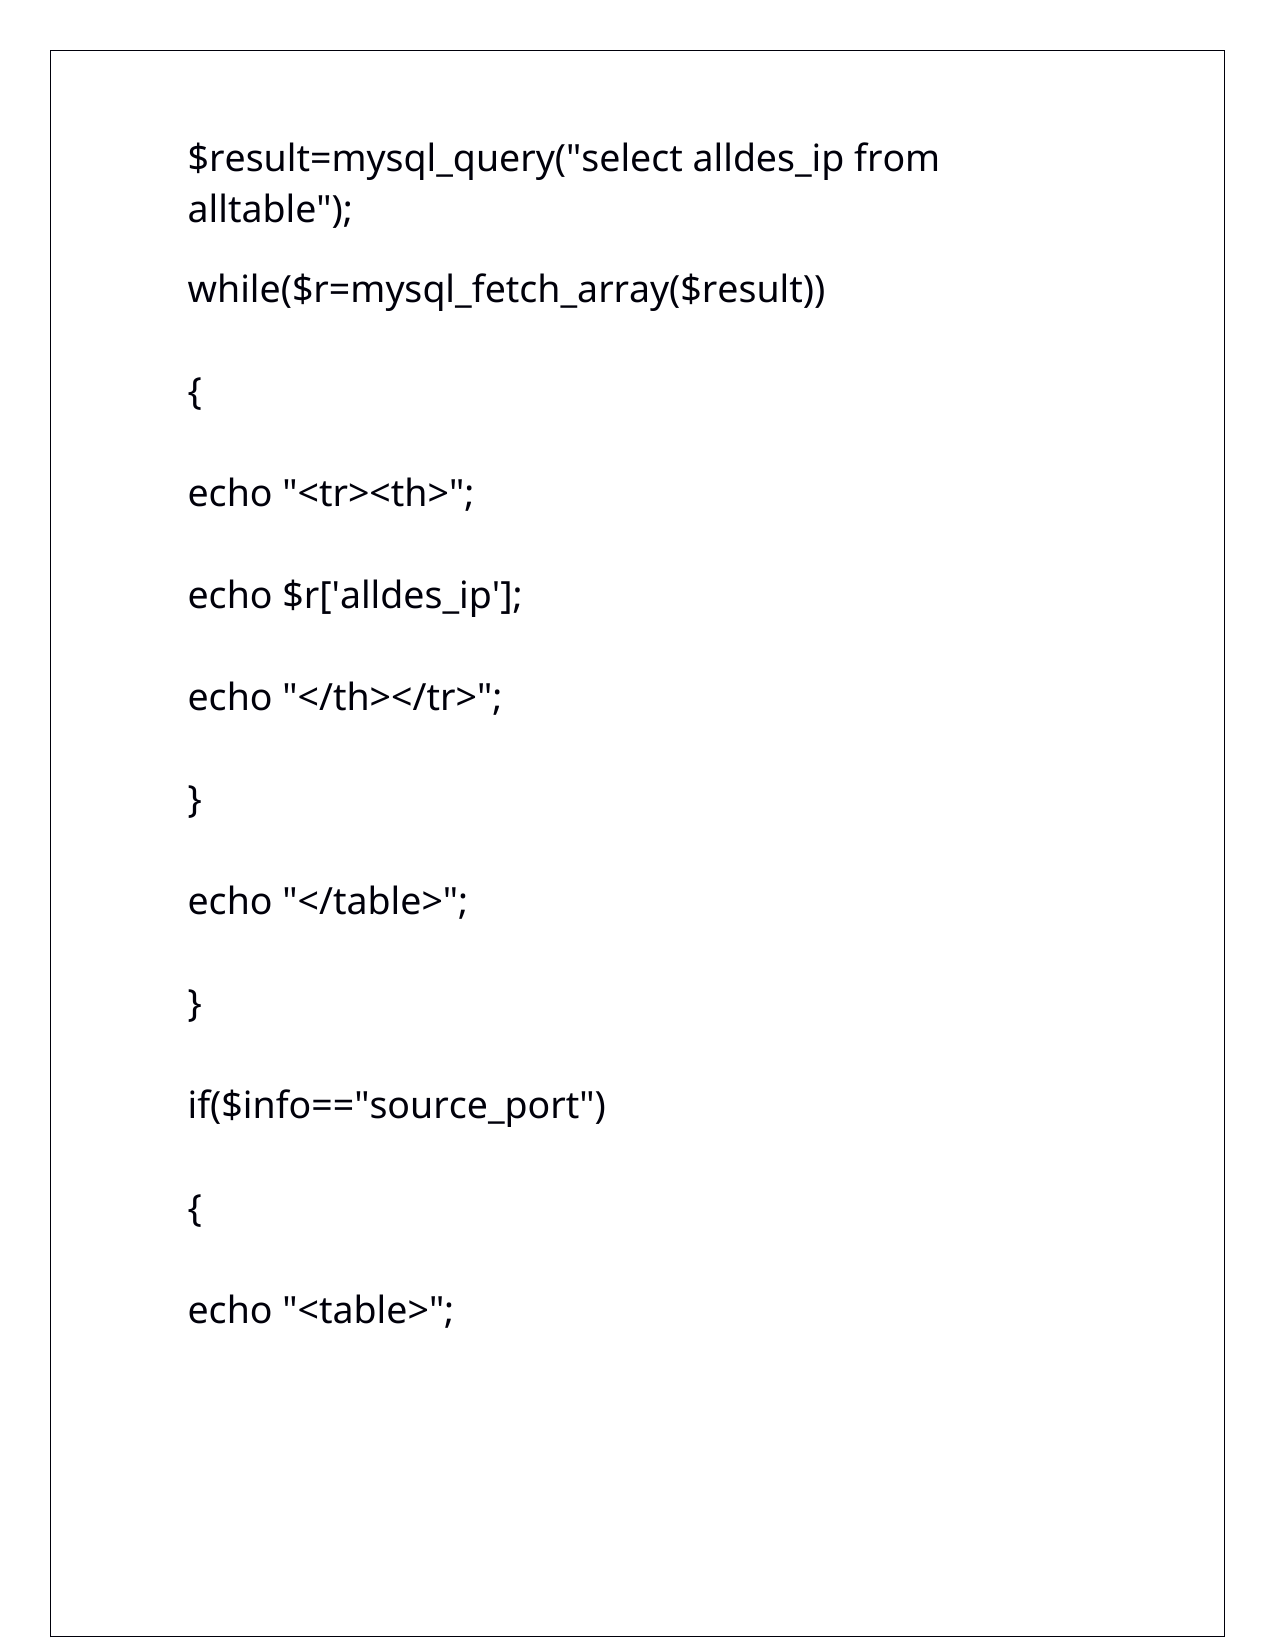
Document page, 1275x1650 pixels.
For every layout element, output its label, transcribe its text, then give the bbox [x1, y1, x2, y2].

text $result=mysql_query("select alldes_ip from alltable"); [187, 131, 1087, 233]
text echo "</th></tr>"; [187, 670, 1087, 721]
text echo $r['alldes_ip']; [187, 568, 1087, 619]
text while($r=mysql_fetch_array($result)) [187, 262, 1087, 313]
text } [187, 977, 1087, 1028]
text if($info=="source_port") [187, 1079, 1087, 1130]
text { [187, 364, 1087, 415]
text } [187, 772, 1087, 823]
text echo "</table>"; [187, 874, 1087, 926]
text echo "<table>"; [187, 1283, 1087, 1334]
text echo "<tr><th>"; [187, 466, 1087, 517]
text { [187, 1181, 1087, 1232]
